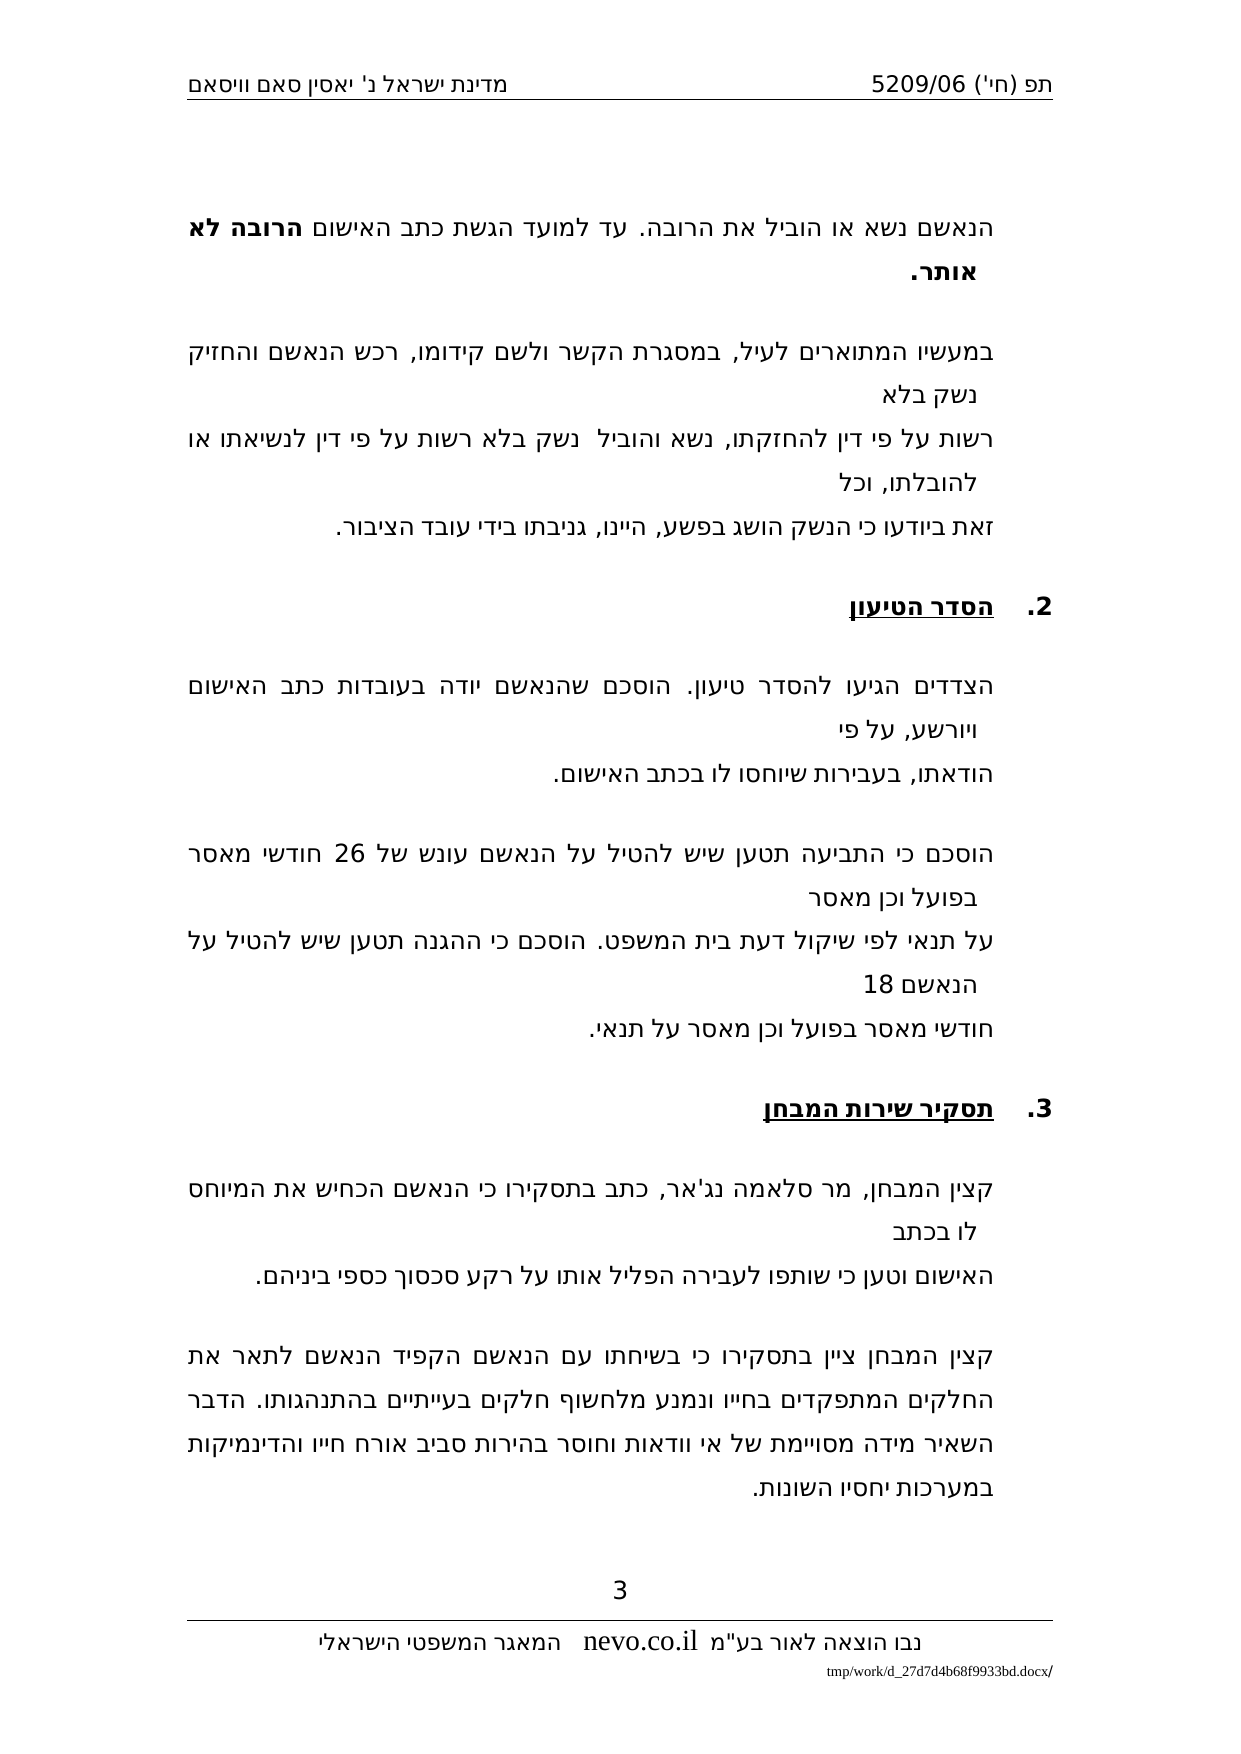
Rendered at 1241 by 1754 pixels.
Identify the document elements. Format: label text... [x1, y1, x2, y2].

text 2. הסדר הטיעון [187, 592, 1053, 621]
text האישום וטען כי שותפו לעבירה הפליל אותו על רקע סכסוך כספי ביניהם. [187, 1261, 1053, 1291]
text במעשיו המתוארים לעיל, במסגרת הקשר ולשם קידומו, רכש הנאשם והחזיק נשק בלא [187, 337, 1053, 410]
text הודאתו, בעבירות שיוחסו לו בכתב האישום. [187, 759, 1053, 788]
text הנאשם נשא או הוביל את הרובה. עד למועד הגשת כתב האישום הרובה לא אותר. [187, 213, 1053, 286]
text הצדדים הגיעו להסדר טיעון. הוסכם שהנאשם יודה בעובדות כתב האישום ויורשע, על פי [187, 672, 1053, 744]
text רשות על פי דין להחזקתו, נשא והוביל נשק בלא רשות על פי דין לנשיאתו או להובלתו, וכל [187, 424, 1053, 497]
text זאת ביודעו כי הנשק הושג בפשע, היינו, גניבתו בידי עובד הציבור. [187, 512, 1053, 541]
text 3. תסקיר שירות המבחן [187, 1094, 1053, 1123]
text קצין המבחן, מר סלאמה נג'אר, כתב בתסקירו כי הנאשם הכחיש את המיוחס לו בכתב [187, 1174, 1053, 1247]
text קצין המבחן ציין בתסקירו כי בשיחתו עם הנאשם הקפיד הנאשם לתאר את החלקים המתפקדים בחייו ונמנע מלחשוף חלקים בעייתיים בהתנהגותו. הדבר השאיר מידה מסויימת של אי וודאות וחוסר בהירות סביב אורח חייו והדינמיקות במערכות יחסיו השונות. [187, 1341, 994, 1502]
text על תנאי לפי שיקול דעת בית המשפט. הוסכם כי ההגנה תטען שיש להטיל על הנאשם 18 [187, 927, 1053, 999]
text חודשי מאסר בפועל וכן מאסר על תנאי. [187, 1014, 1053, 1043]
text הוסכם כי התביעה תטען שיש להטיל על הנאשם עונש של 26 חודשי מאסר בפועל וכן מאסר [187, 839, 1053, 912]
